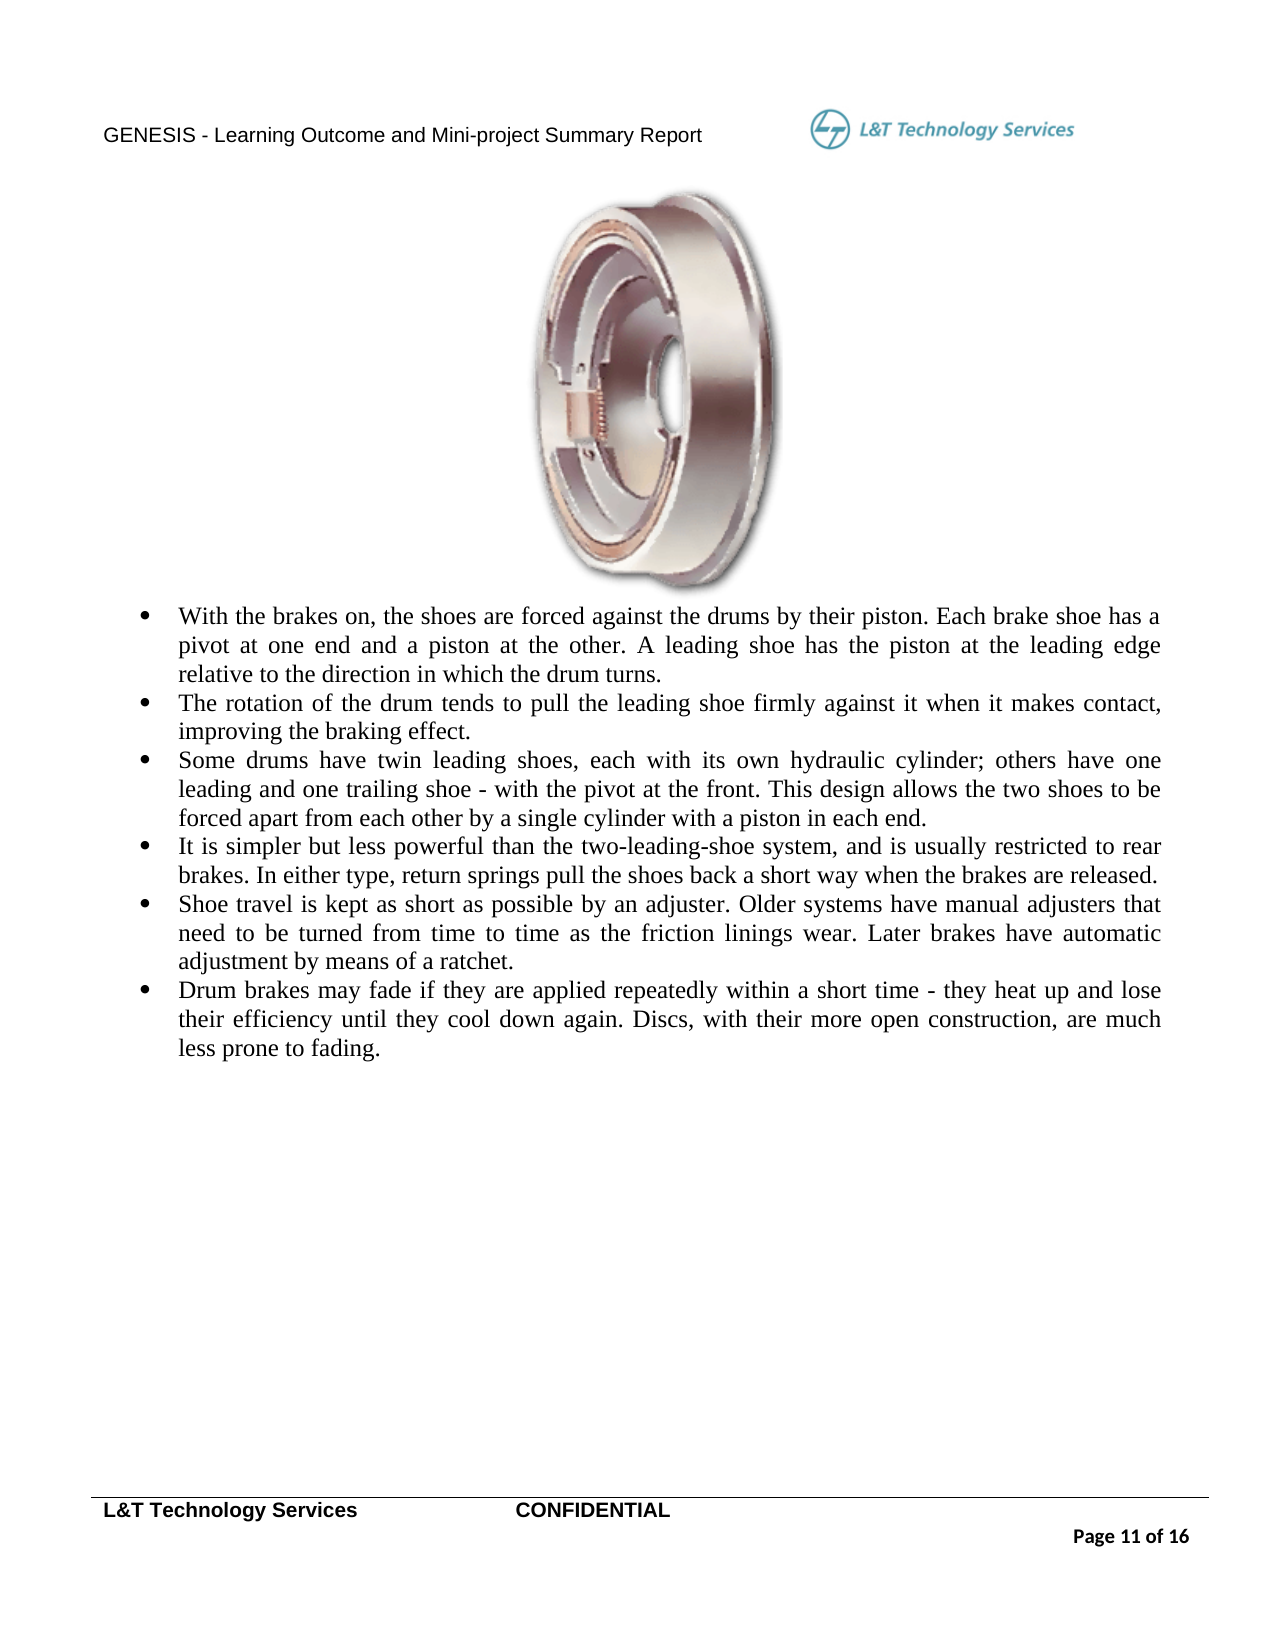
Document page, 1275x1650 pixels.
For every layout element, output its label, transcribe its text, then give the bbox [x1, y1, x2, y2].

list Shoe travel is kept as short as possible by an adjuster. Older systems have manual adjusters that need to be turned from time to time as the friction linings wear. Later brakes have automatic adjustment by means of a ratchet. [141, 889, 1162, 975]
list It is simpler but less powerful than the two-leading-shoe system, and is usually restricted to rear brakes. In either type, return springs pull the shoes back a short way when the brakes are released. [141, 831, 1162, 889]
list Some drums have twin leading shoes, each with its own hydraulic cylinder; others have one leading and one trailing shoe - with the pivot at the front. This design allows the two shoes to be forced apart from each other by a single cylinder with a piston in each end. [141, 745, 1162, 831]
list With the brakes on, the shoes are forced against the drums by their piston. Each brake shoe has a pivot at one end and a piston at the other. A leading shoe has the piston at the leading edge relative to the direction in which the drum turns. [141, 601, 1162, 688]
list The rotation of the drum tends to pull the leading shoe firmly against it when it makes contact, improving the braking effect. [141, 688, 1162, 745]
picture [808, 98, 1075, 162]
list Drum brakes may fade if they are applied repeatedly within a short time - they heat up and lose their efficiency until they cool down again. Discs, with their more open construction, are much less prone to fading. [141, 975, 1162, 1061]
picture [520, 185, 783, 602]
